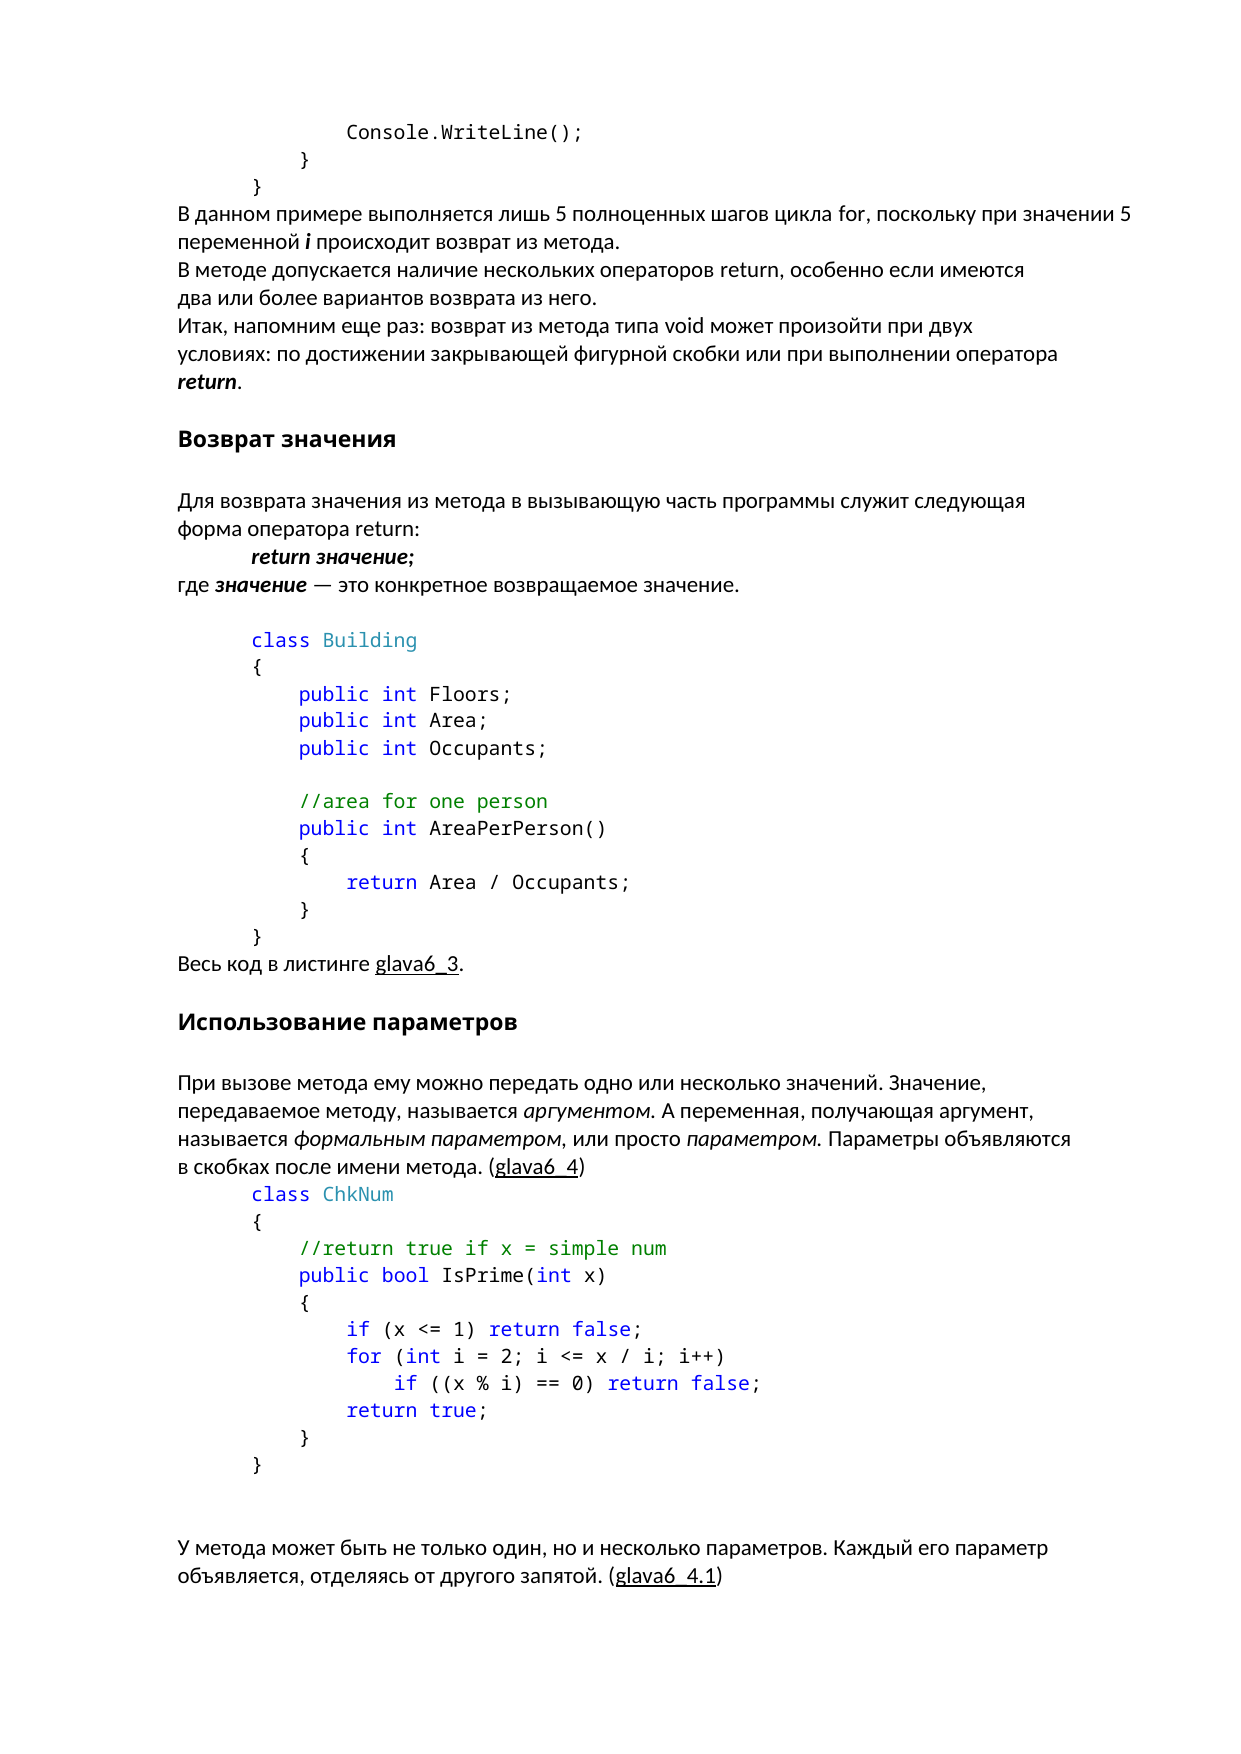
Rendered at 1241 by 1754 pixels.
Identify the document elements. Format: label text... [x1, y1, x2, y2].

text форма оператора return: [177, 514, 1152, 542]
text { [251, 653, 1152, 680]
text class ChkNum [177, 1180, 1152, 1207]
text два или более вариантов возврата из него. [177, 283, 1152, 311]
text { [251, 842, 1152, 869]
text } [251, 145, 1152, 172]
text return значение; [177, 542, 1152, 570]
text //area for one person [251, 788, 1152, 815]
text return. [177, 367, 1152, 395]
text В данном примере выполняется лишь 5 полноценных шагов цикла for, поскольку при значении 5 переменной i происходит возврат из метода. [177, 199, 1152, 255]
text Итак, напомним еще раз: возврат из метода типа void может произойти при двух [177, 311, 1152, 339]
text Console.WriteLine(); [251, 118, 1152, 145]
text for (int i = 2; i <= x / i; i++) [251, 1342, 1152, 1369]
text } [251, 1450, 1152, 1477]
text Возврат значения [177, 423, 1152, 454]
text public bool IsPrime(int x) [251, 1261, 1152, 1288]
text условиях: по достижении закрывающей фигурной скобки или при выполнении оператора [177, 339, 1152, 367]
text называется формальным параметром, или просто параметром. Параметры объявляются [177, 1124, 1152, 1152]
text объявляется, отделяясь от другого запятой. (glava6_4.1) [177, 1561, 1152, 1589]
text где значение — это конкретное возвращаемое значение. [177, 570, 1152, 598]
text //return true if x = simple num [251, 1234, 1152, 1261]
text в скобках после имени метода. (glava6_4) [177, 1152, 1152, 1180]
text Использование параметров [177, 1006, 1152, 1037]
text У метода может быть не только один, но и несколько параметров. Каждый его параметр [177, 1533, 1152, 1561]
text передаваемое методу, называется аргументом. А переменная, получающая аргумент, [177, 1096, 1152, 1124]
text { [251, 1288, 1152, 1315]
text } [251, 172, 1152, 199]
text if ((x % i) == 0) return false; [251, 1369, 1152, 1396]
text Для возврата значения из метода в вызывающую часть программы служит следующая [177, 486, 1152, 514]
text При вызове метода ему можно передать одно или несколько значений. Значение, [177, 1068, 1152, 1096]
text public int Occupants; [251, 734, 1152, 761]
text class Building [251, 626, 1152, 653]
text public int Area; [251, 707, 1152, 734]
text return Area / Occupants; [251, 869, 1152, 896]
text } [251, 923, 1152, 949]
text public int AreaPerPerson() [251, 815, 1152, 842]
text } [251, 1423, 1152, 1450]
text } [251, 896, 1152, 923]
text return true; [251, 1396, 1152, 1423]
text { [251, 1207, 1152, 1234]
text В методе допускается наличие нескольких операторов return, особенно если имеются [177, 255, 1152, 283]
text public int Floors; [251, 680, 1152, 707]
text if (x <= 1) return false; [251, 1315, 1152, 1342]
text Весь код в листинге glava6_3. [177, 949, 1152, 978]
